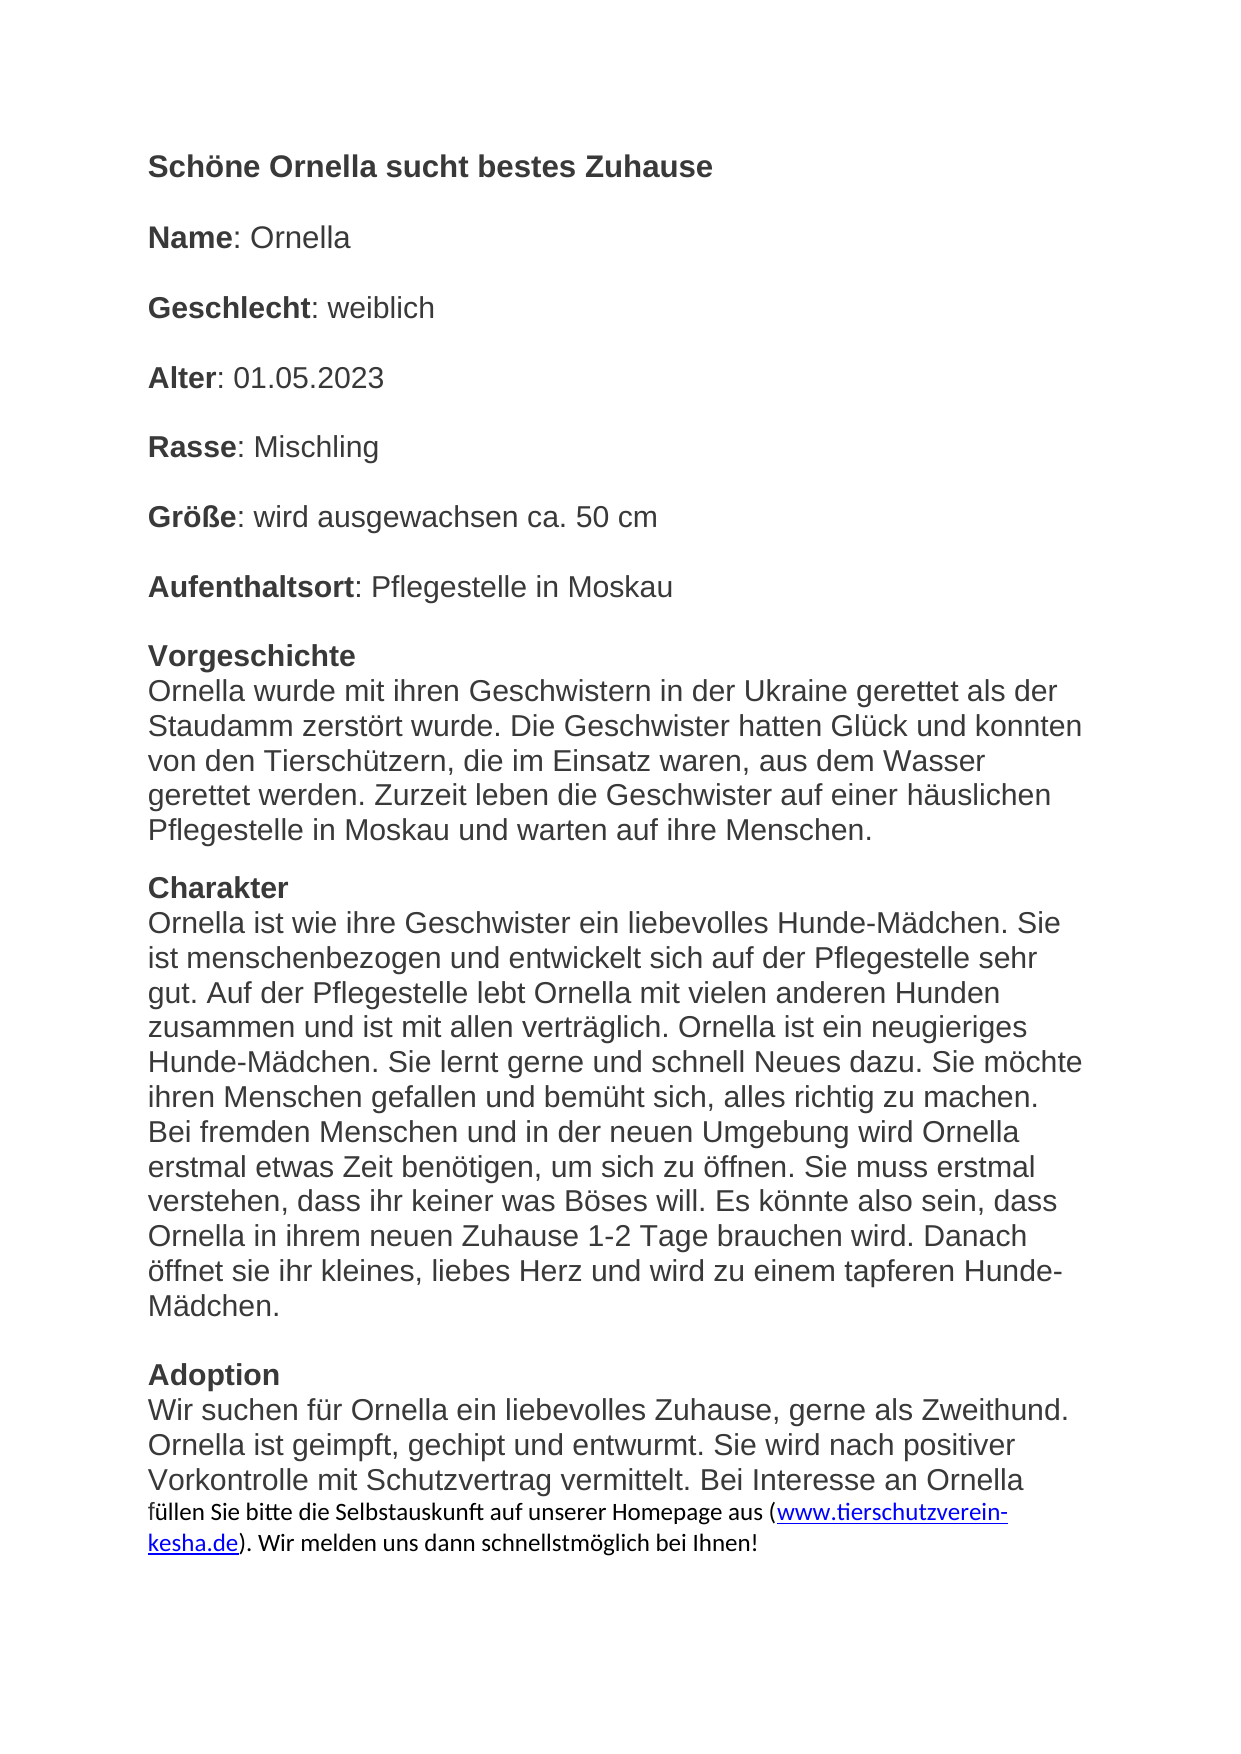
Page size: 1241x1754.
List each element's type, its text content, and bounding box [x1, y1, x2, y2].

text Vorgeschichte [148, 638, 1093, 673]
text Rasse: Mischling [148, 429, 1093, 464]
text Aufenthaltsort: Pflegestelle in Moskau [148, 568, 1093, 603]
text Name: Ornella [148, 219, 1093, 255]
text Schöne Ornella sucht bestes Zuhause [148, 148, 1093, 183]
text Geschlecht: weiblich [148, 290, 1093, 325]
text füllen Sie bitte die Selbstauskunft auf unserer Homepage aus (www.tierschutzverein-kesha.de). Wir melden uns dann schnellstmöglich bei Ihnen! [148, 1497, 1093, 1558]
text Charakter [148, 870, 1093, 905]
text Alter: 01.05.2023 [148, 360, 1093, 394]
text Größe: wird ausgewachsen ca. 50 cm [148, 499, 1093, 534]
text Adoption Wir suchen für Ornella ein liebevolles Zuhause, gerne als Zweithund. Ornella ist geimpft, gechipt und entwurmt. Sie wird nach positiver Vorkontrolle mit Schutzvertrag vermittelt. Bei Interesse an Ornella [148, 1357, 1093, 1497]
text Ornella wurde mit ihren Geschwistern in der Ukraine gerettet als der Staudamm zerstört wurde. Die Geschwister hatten Glück und konnten von den Tierschützern, die im Einsatz waren, aus dem Wasser gerettet werden. Zurzeit leben die Geschwister auf einer häuslichen Pflegestelle in Moskau und warten auf ihre Menschen. [148, 673, 1093, 847]
text Ornella ist wie ihre Geschwister ein liebevolles Hunde-Mädchen. Sie ist menschenbezogen und entwickelt sich auf der Pflegestelle sehr gut. Auf der Pflegestelle lebt Ornella mit vielen anderen Hunden zusammen und ist mit allen verträglich. Ornella ist ein neugieriges Hunde-Mädchen. Sie lernt gerne und schnell Neues dazu. Sie möchte ihren Menschen gefallen und bemüht sich, alles richtig zu machen. Bei fremden Menschen und in der neuen Umgebung wird Ornella erstmal etwas Zeit benötigen, um sich zu öffnen. Sie muss erstmal verstehen, dass ihr keiner was Böses will. Es könnte also sein, dass Ornella in ihrem neuen Zuhause 1-2 Tage brauchen wird. Danach öffnet sie ihr kleines, liebes Herz und wird zu einem tapferen Hunde-Mädchen. [148, 905, 1093, 1323]
